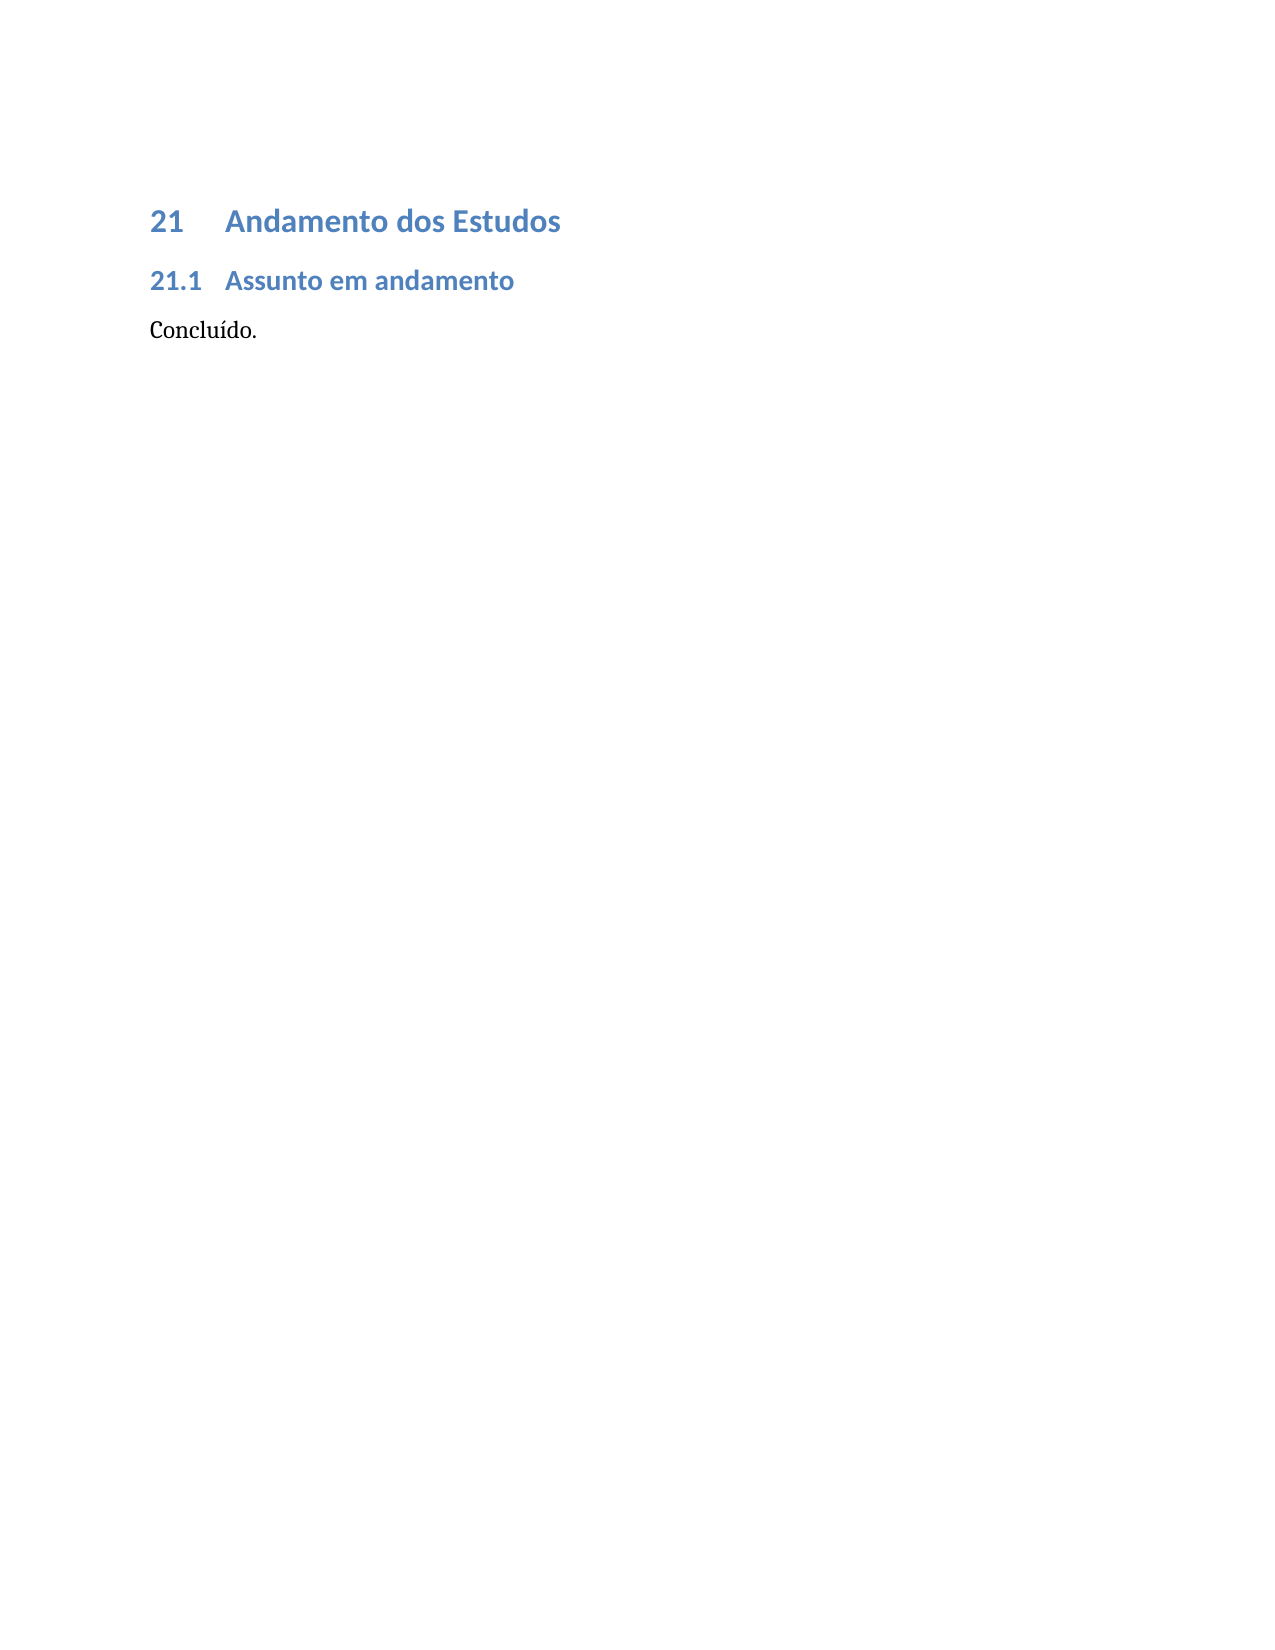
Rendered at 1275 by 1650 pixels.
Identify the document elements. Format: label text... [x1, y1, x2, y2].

subtitle 21.1 Assunto em andamento [150, 262, 1125, 297]
subtitle 21 Andamento dos Estudos [150, 200, 1125, 241]
text Concluído. [150, 316, 1125, 373]
